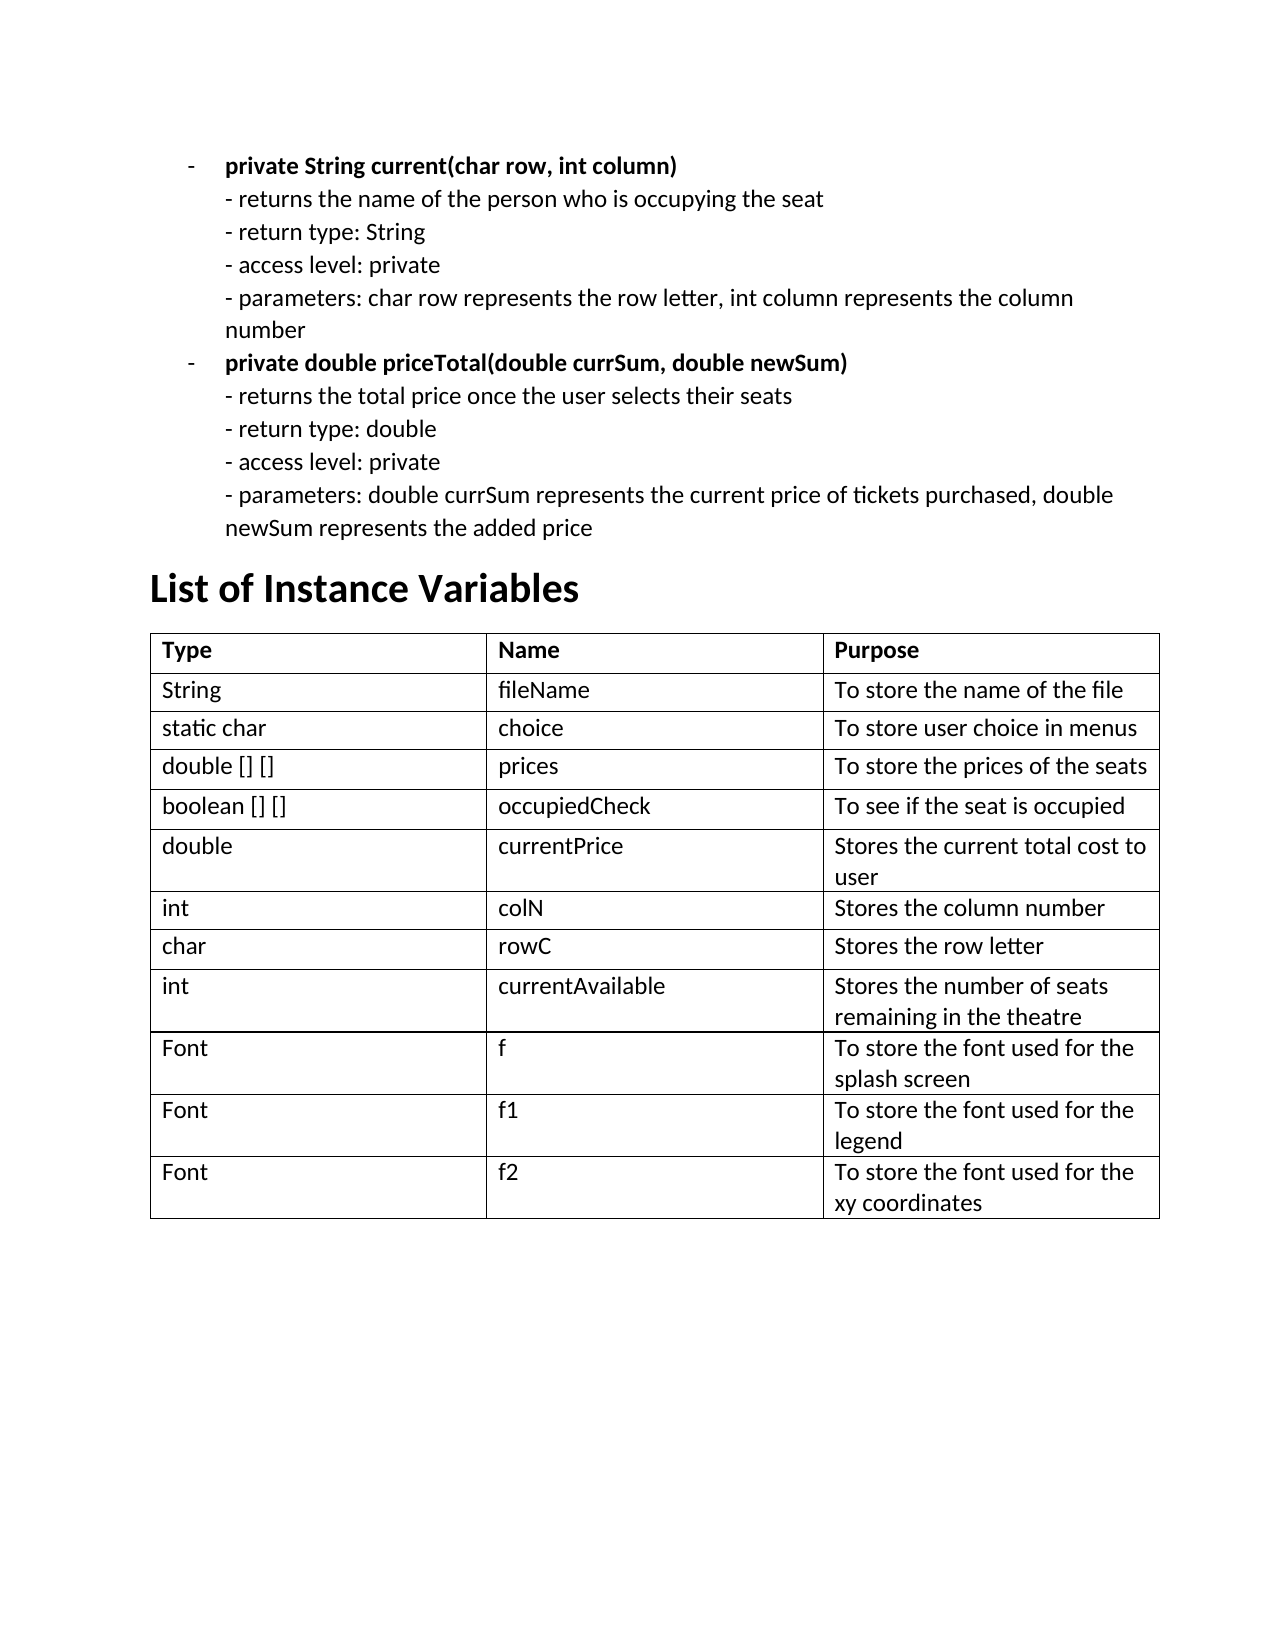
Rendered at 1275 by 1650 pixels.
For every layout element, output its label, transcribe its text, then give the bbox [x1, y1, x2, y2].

table_cell To see if the seat is occupied [824, 790, 1159, 829]
table_cell Stores the column number [824, 892, 1159, 929]
table_cell double [151, 830, 486, 891]
table_cell Font [151, 1157, 486, 1218]
table_cell int [151, 892, 486, 929]
table_cell f1 [487, 1095, 823, 1156]
table_cell Font [151, 1095, 486, 1156]
table_cell int [151, 970, 486, 1031]
table_cell To store user choice in menus [824, 712, 1159, 749]
table_cell To store the font used for the splash screen [824, 1033, 1159, 1093]
table_header Purpose [824, 634, 1159, 673]
table_cell To store the name of the file [824, 674, 1159, 711]
table_cell To store the prices of the seats [824, 750, 1159, 789]
table_cell Font [151, 1033, 486, 1093]
table_cell static char [151, 712, 486, 749]
table_cell fileName [487, 674, 823, 711]
table_cell choice [487, 712, 823, 749]
table_cell Stores the row letter [824, 930, 1159, 969]
list private String current(char row, int column) - returns the name of the person who is occupying the seat - return type: String - access level: private - parameters: char row represents the row letter, int column represents the column number [187, 150, 1125, 345]
list private double priceTotal(double currSum, double newSum) - returns the total price once the user selects their seats - return type: double - access level: private - parameters: double currSum represents the current price of tickets purchased, double newSum represents the added price [187, 347, 1125, 543]
table_cell prices [487, 750, 823, 789]
table_cell occupiedCheck [487, 790, 823, 829]
table_cell char [151, 930, 486, 969]
table_cell currentAvailable [487, 970, 823, 1031]
table_cell String [151, 674, 486, 711]
table_cell f [487, 1033, 823, 1093]
table_cell double [] [] [151, 750, 486, 789]
table_header Type [151, 634, 486, 673]
table_cell Stores the current total cost to user [824, 830, 1159, 891]
table_cell To store the font used for the xy coordinates [824, 1157, 1159, 1218]
table_cell colN [487, 892, 823, 929]
table_cell f2 [487, 1157, 823, 1218]
table_cell rowC [487, 930, 823, 969]
table_cell Stores the number of seats remaining in the theatre [824, 970, 1159, 1031]
table_cell boolean [] [] [151, 790, 486, 829]
table_header Name [487, 634, 823, 673]
text List of Instance Variables [150, 562, 1125, 612]
table_cell To store the font used for the legend [824, 1095, 1159, 1156]
table_cell currentPrice [487, 830, 823, 891]
